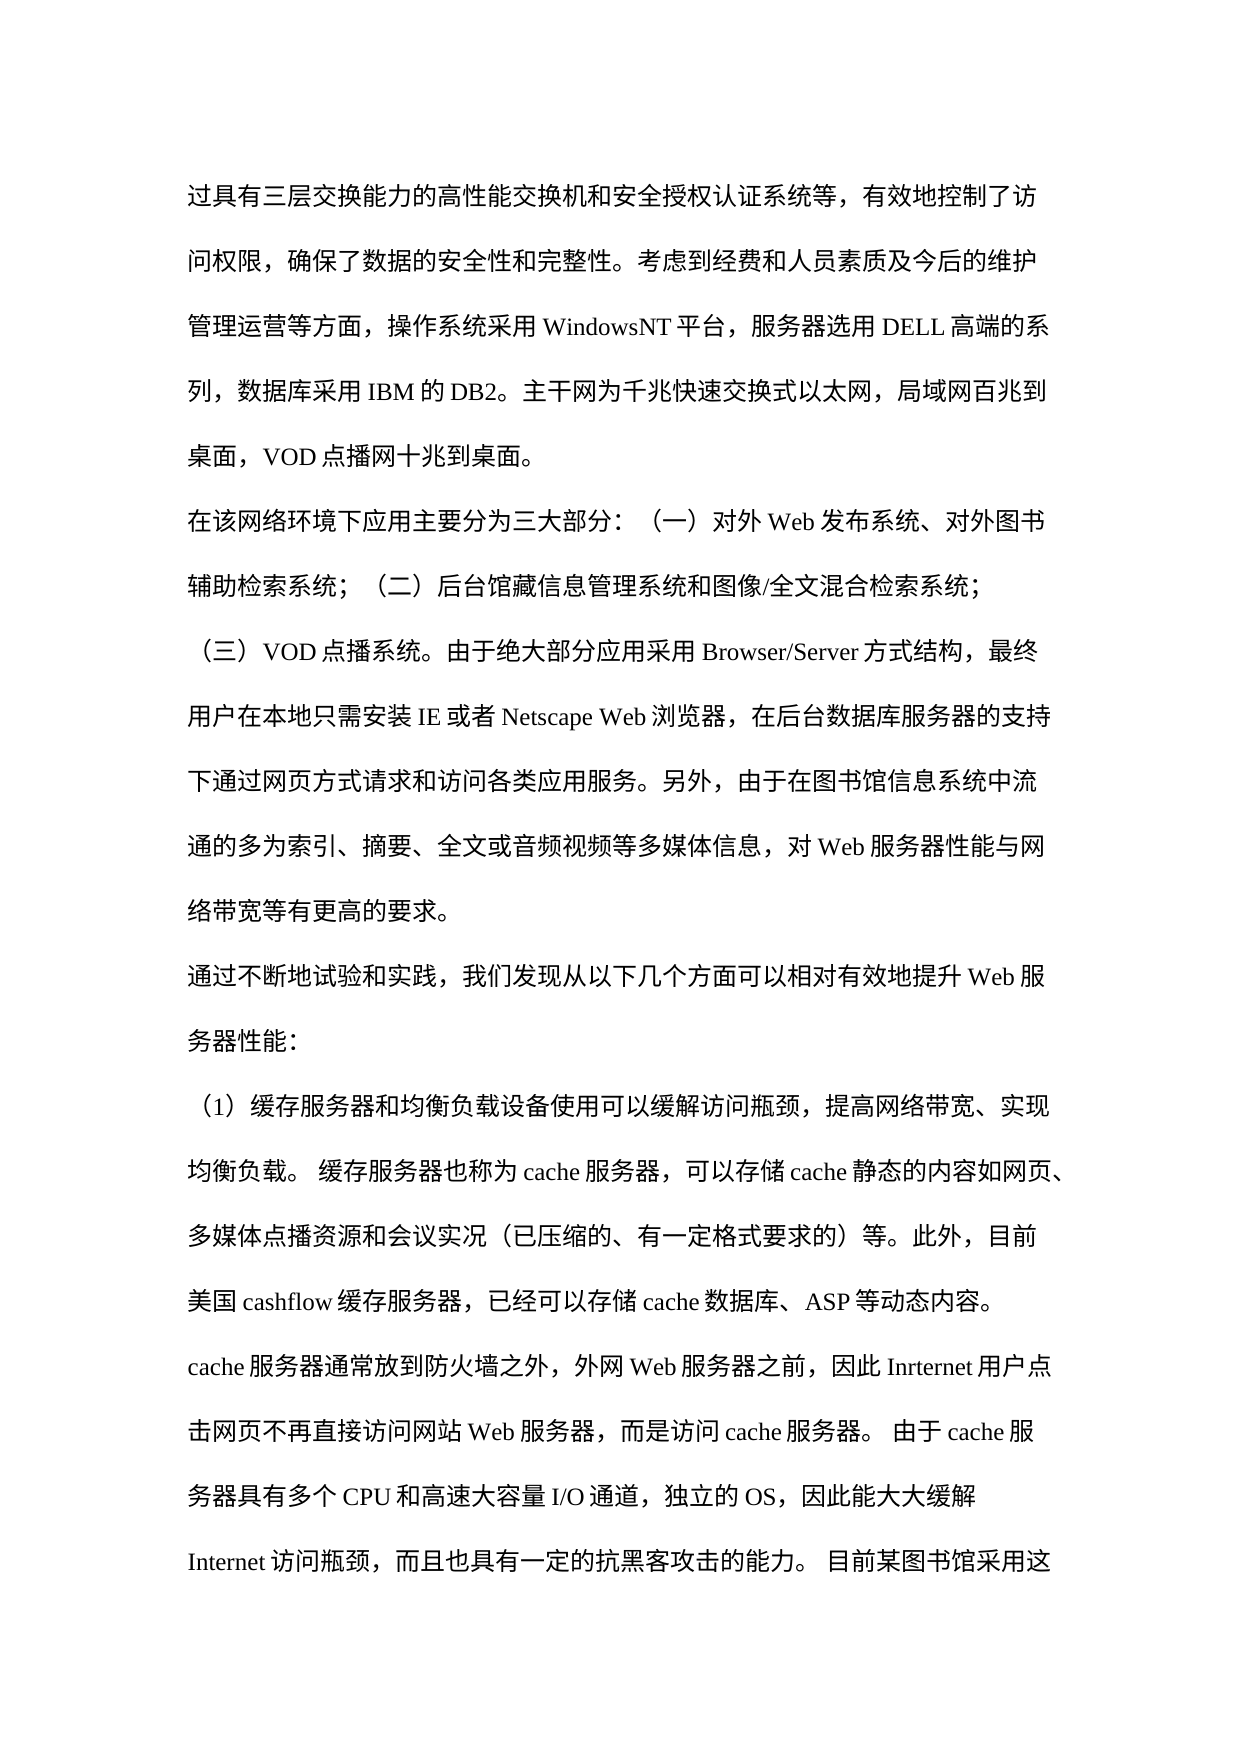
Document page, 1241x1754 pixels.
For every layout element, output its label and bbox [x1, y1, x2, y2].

text [187, 162, 1053, 1592]
